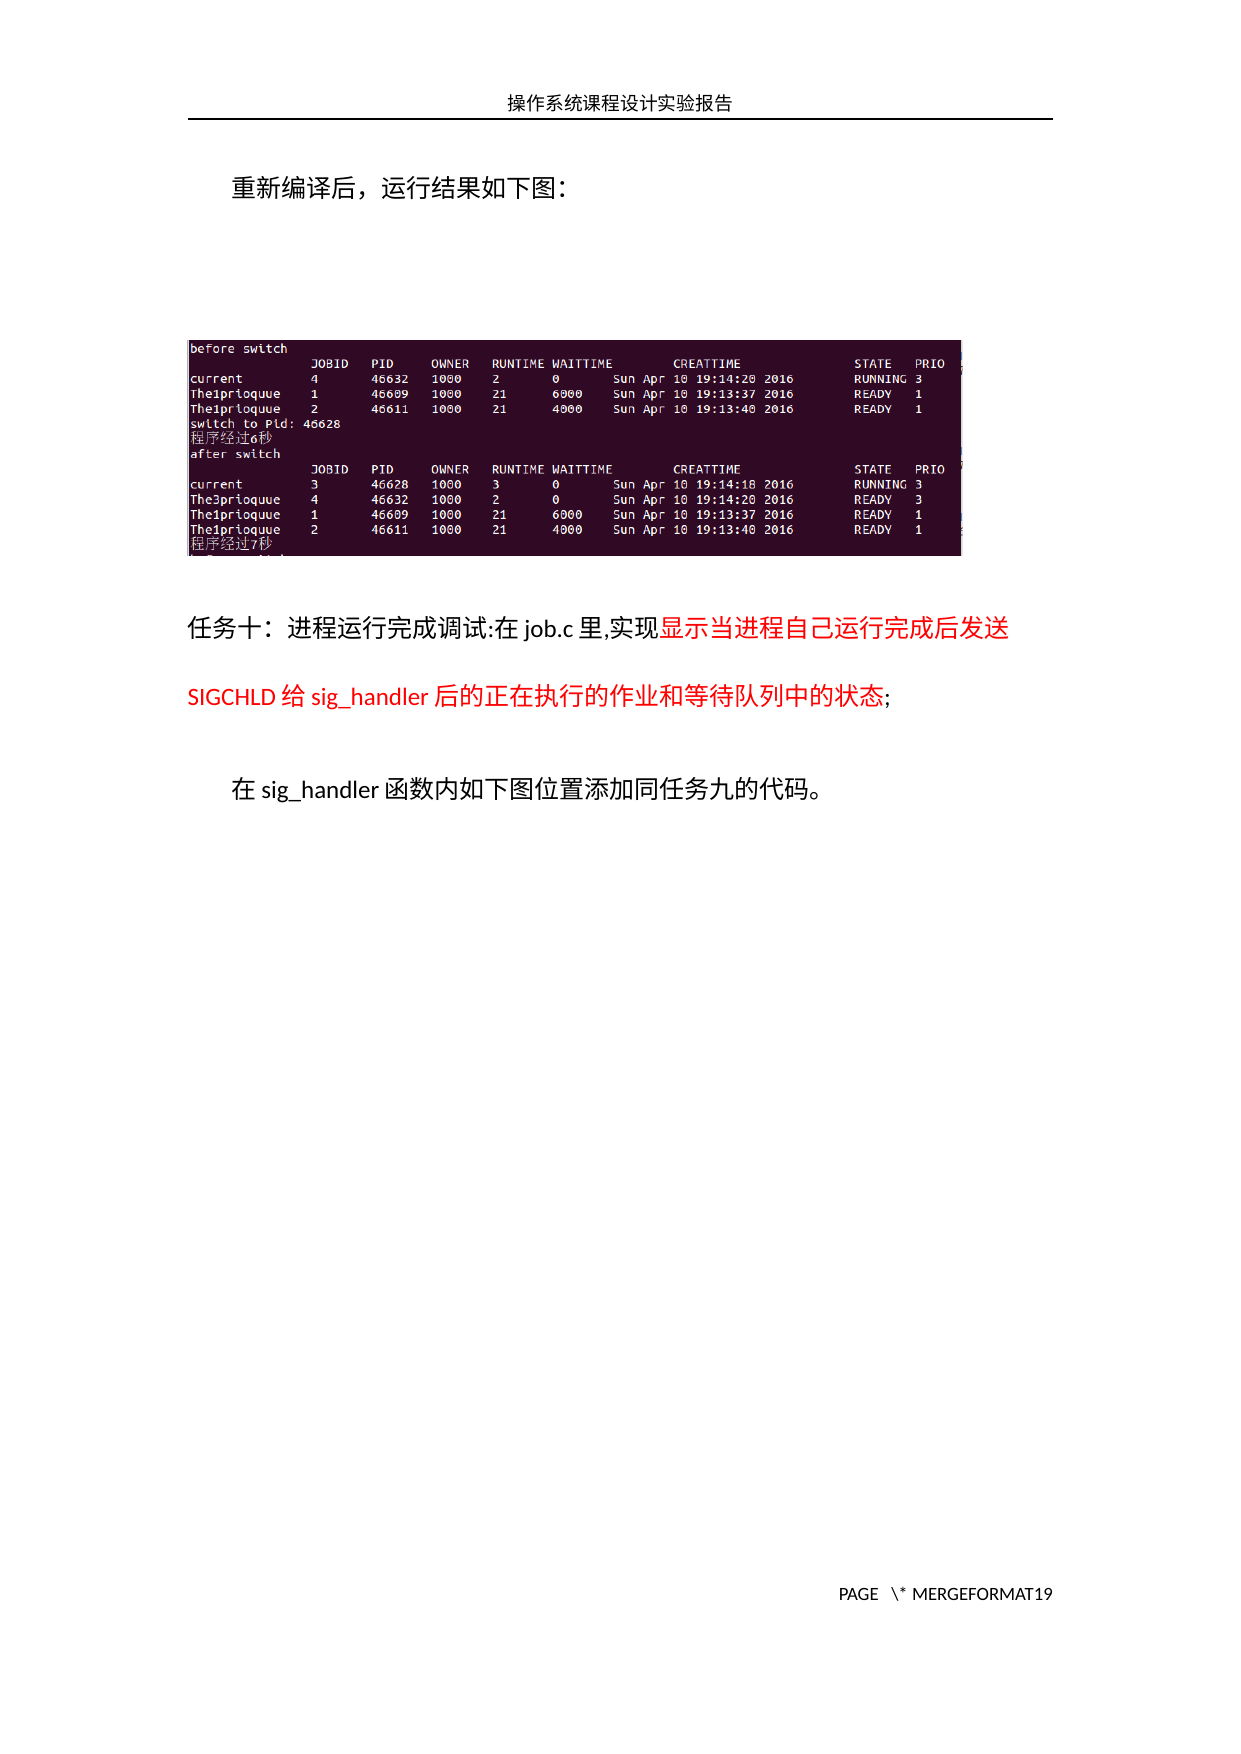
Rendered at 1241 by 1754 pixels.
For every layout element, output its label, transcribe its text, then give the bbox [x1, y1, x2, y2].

picture [187, 340, 963, 556]
text 任务十：进程运行完成调试:在job.c里,实现显示当进程自己运行完成后发送 SIGCHLD给sig_handler后的正在执行的作业和等待队列中的状态; [187, 593, 1053, 729]
text 在sig_handler函数内如下图位置添加同任务九的代码。 [187, 754, 1053, 822]
